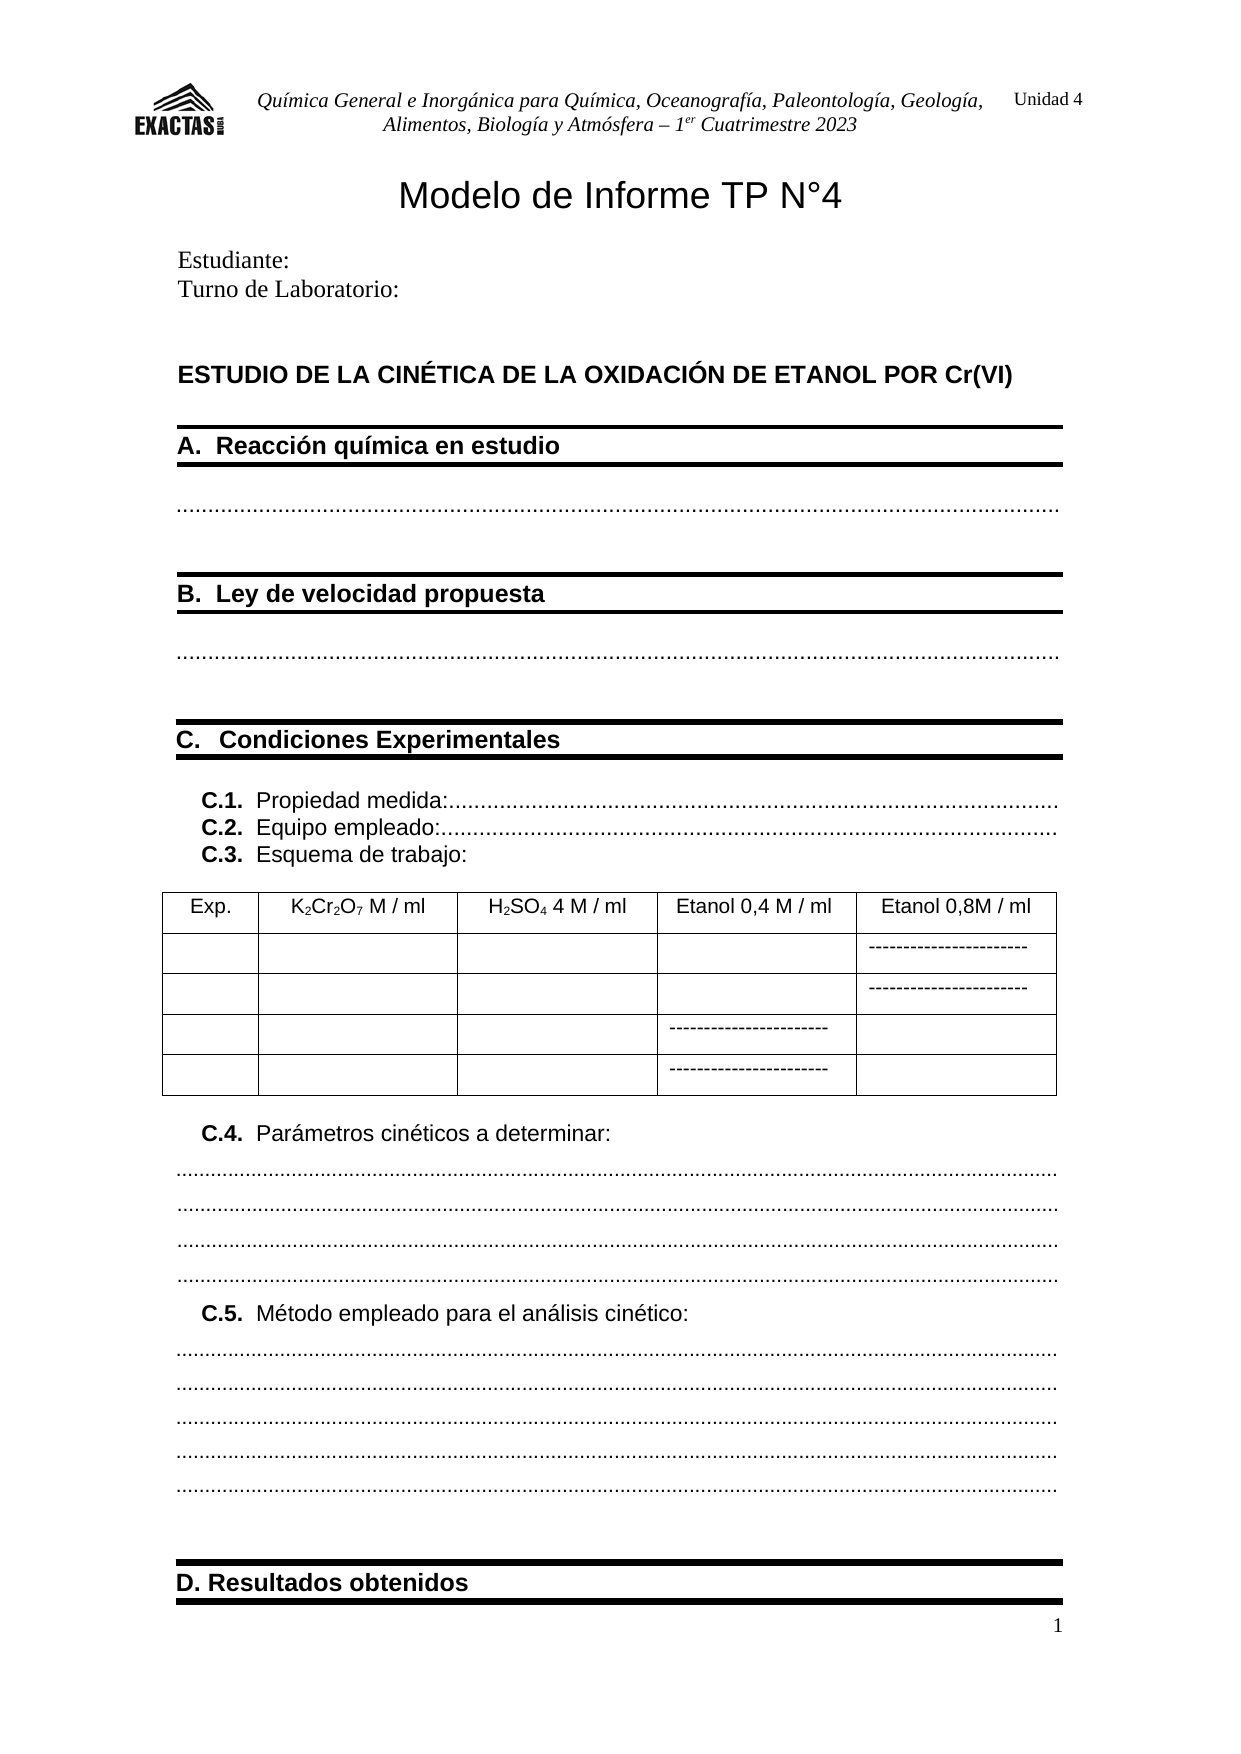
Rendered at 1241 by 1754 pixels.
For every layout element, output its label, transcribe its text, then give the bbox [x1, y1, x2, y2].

picture [131, 75, 227, 143]
text C.3. Esquema de trabajo: [201, 841, 1063, 867]
table_cell [163, 1015, 258, 1054]
table_cell [857, 1015, 1056, 1054]
text ........................................................................................................................................... [176, 491, 1063, 517]
text .................................................................................................................................................................................................................................................................................................................................................................................................................................................................................................................................................................................................................................... [176, 1157, 1064, 1287]
table_cell [458, 934, 657, 973]
text C.1. Propiedad medida:................................................................................................ [201, 787, 1063, 813]
table_cell [259, 1015, 457, 1054]
text Estudiante: [177, 246, 1063, 274]
text ......................................................................................................................................................... [176, 1371, 1064, 1395]
subtitle B. Ley de velocidad propuesta [177, 577, 1063, 610]
table_header Etanol 0,4 M / ml [658, 893, 856, 932]
text ......................................................................................................................................................... [176, 1405, 1064, 1429]
table_cell [163, 974, 258, 1013]
text C.2. Equipo empleado:................................................................................................. [201, 814, 1063, 840]
text ......................................................................................................................................................... [176, 1473, 1064, 1497]
text D. Resultados obtenidos [176, 1566, 1063, 1598]
text ........................................................................................................................................... [176, 638, 1063, 665]
table_cell [163, 1055, 258, 1095]
table_cell [163, 934, 258, 973]
table_cell ----------------------- [857, 974, 1056, 1013]
text C.4. Parámetros cinéticos a determinar: [201, 1120, 1063, 1146]
table_cell ----------------------- [857, 934, 1056, 973]
table_cell [259, 1055, 457, 1095]
table_cell [857, 1055, 1056, 1095]
subtitle A. Reacción química en estudio [177, 429, 1063, 462]
text Modelo de Informe TP N°4 [177, 174, 1063, 217]
table_cell [259, 974, 457, 1013]
table_cell [658, 934, 856, 973]
table_header H2SO4 4 M / ml [458, 893, 657, 932]
table_cell [458, 974, 657, 1013]
subtitle Condiciones Experimentales [176, 725, 1063, 754]
table_header Etanol 0,8M / ml [857, 893, 1056, 932]
text ESTUDIO DE LA CINÉTICA DE LA OXIDACIÓN DE ETANOL POR Cr(VI) [177, 361, 1063, 389]
table_cell [458, 1015, 657, 1054]
table_cell [658, 974, 856, 1013]
table_header K2Cr2O7 M / ml [259, 893, 457, 932]
table_cell ----------------------- [658, 1055, 856, 1095]
text ......................................................................................................................................................... [176, 1337, 1064, 1361]
text C.5. Método empleado para el análisis cinético: [201, 1300, 1063, 1327]
text ......................................................................................................................................................... [176, 1439, 1064, 1463]
table_cell [259, 934, 457, 973]
table_cell [458, 1055, 657, 1095]
table_header Exp. [163, 893, 258, 932]
table_cell ----------------------- [658, 1015, 856, 1054]
text Turno de Laboratorio: [177, 274, 1063, 303]
